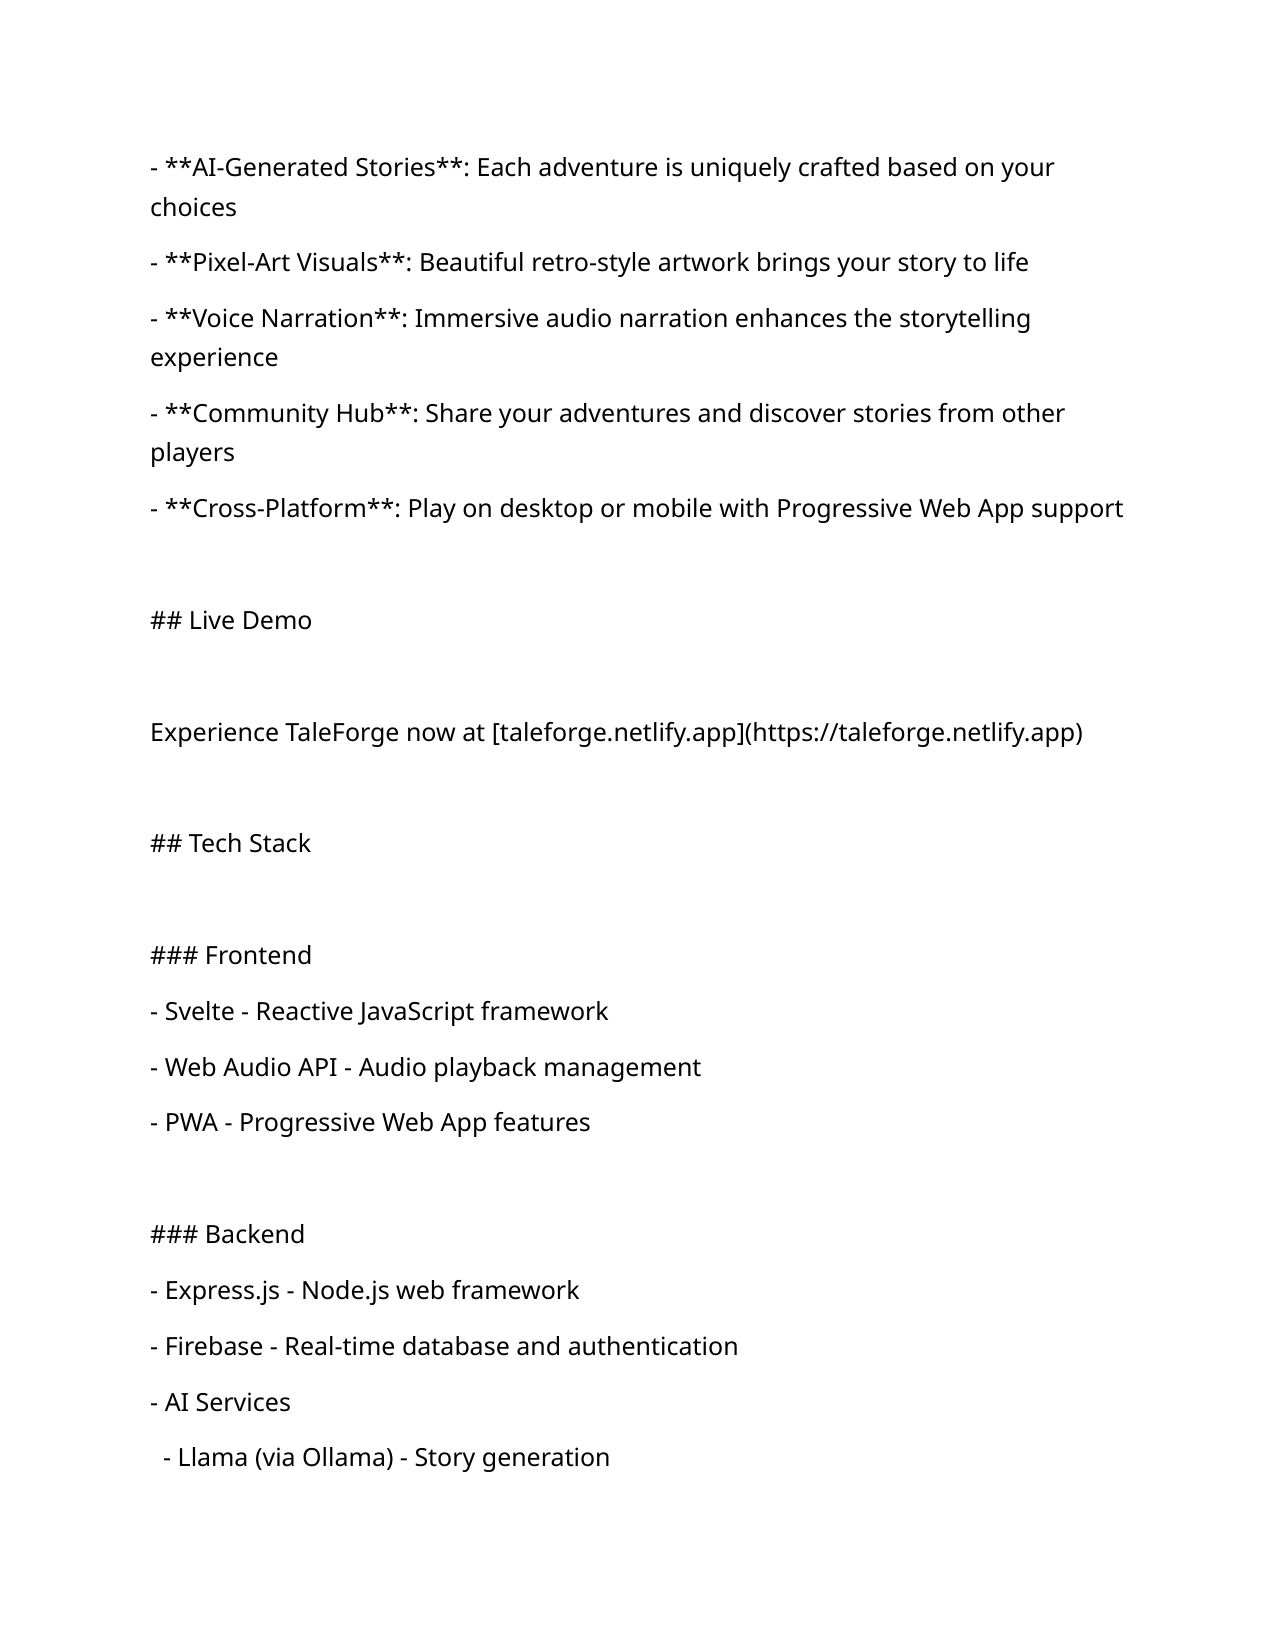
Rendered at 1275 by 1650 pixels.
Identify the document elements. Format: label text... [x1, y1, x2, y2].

text ## Tech Stack [150, 826, 1125, 860]
text - Firebase - Real-time database and authentication [150, 1328, 1125, 1362]
text - Svelte - Reactive JavaScript framework [150, 993, 1125, 1027]
text ## Live Demo [150, 602, 1125, 637]
text - AI Services [150, 1384, 1125, 1418]
text - **Pixel-Art Visuals**: Beautiful retro-style artwork brings your story to life [150, 245, 1125, 279]
text - **Community Hub**: Share your adventures and discover stories from other players [150, 396, 1125, 469]
text - **Voice Narration**: Immersive audio narration enhances the storytelling experience [150, 301, 1125, 374]
text - PWA - Progressive Web App features [150, 1105, 1125, 1139]
text ### Backend [150, 1217, 1125, 1251]
text - **AI-Generated Stories**: Each adventure is uniquely crafted based on your choices [150, 150, 1125, 223]
text ### Frontend [150, 937, 1125, 972]
text - Express.js - Node.js web framework [150, 1272, 1125, 1307]
text - **Cross-Platform**: Play on desktop or mobile with Progressive Web App support [150, 491, 1125, 525]
text - Web Audio API - Audio playback management [150, 1049, 1125, 1083]
text Experience TaleForge now at [taleforge.netlify.app](https://taleforge.netlify.app) [150, 714, 1125, 748]
text - Llama (via Ollama) - Story generation [150, 1440, 1125, 1474]
